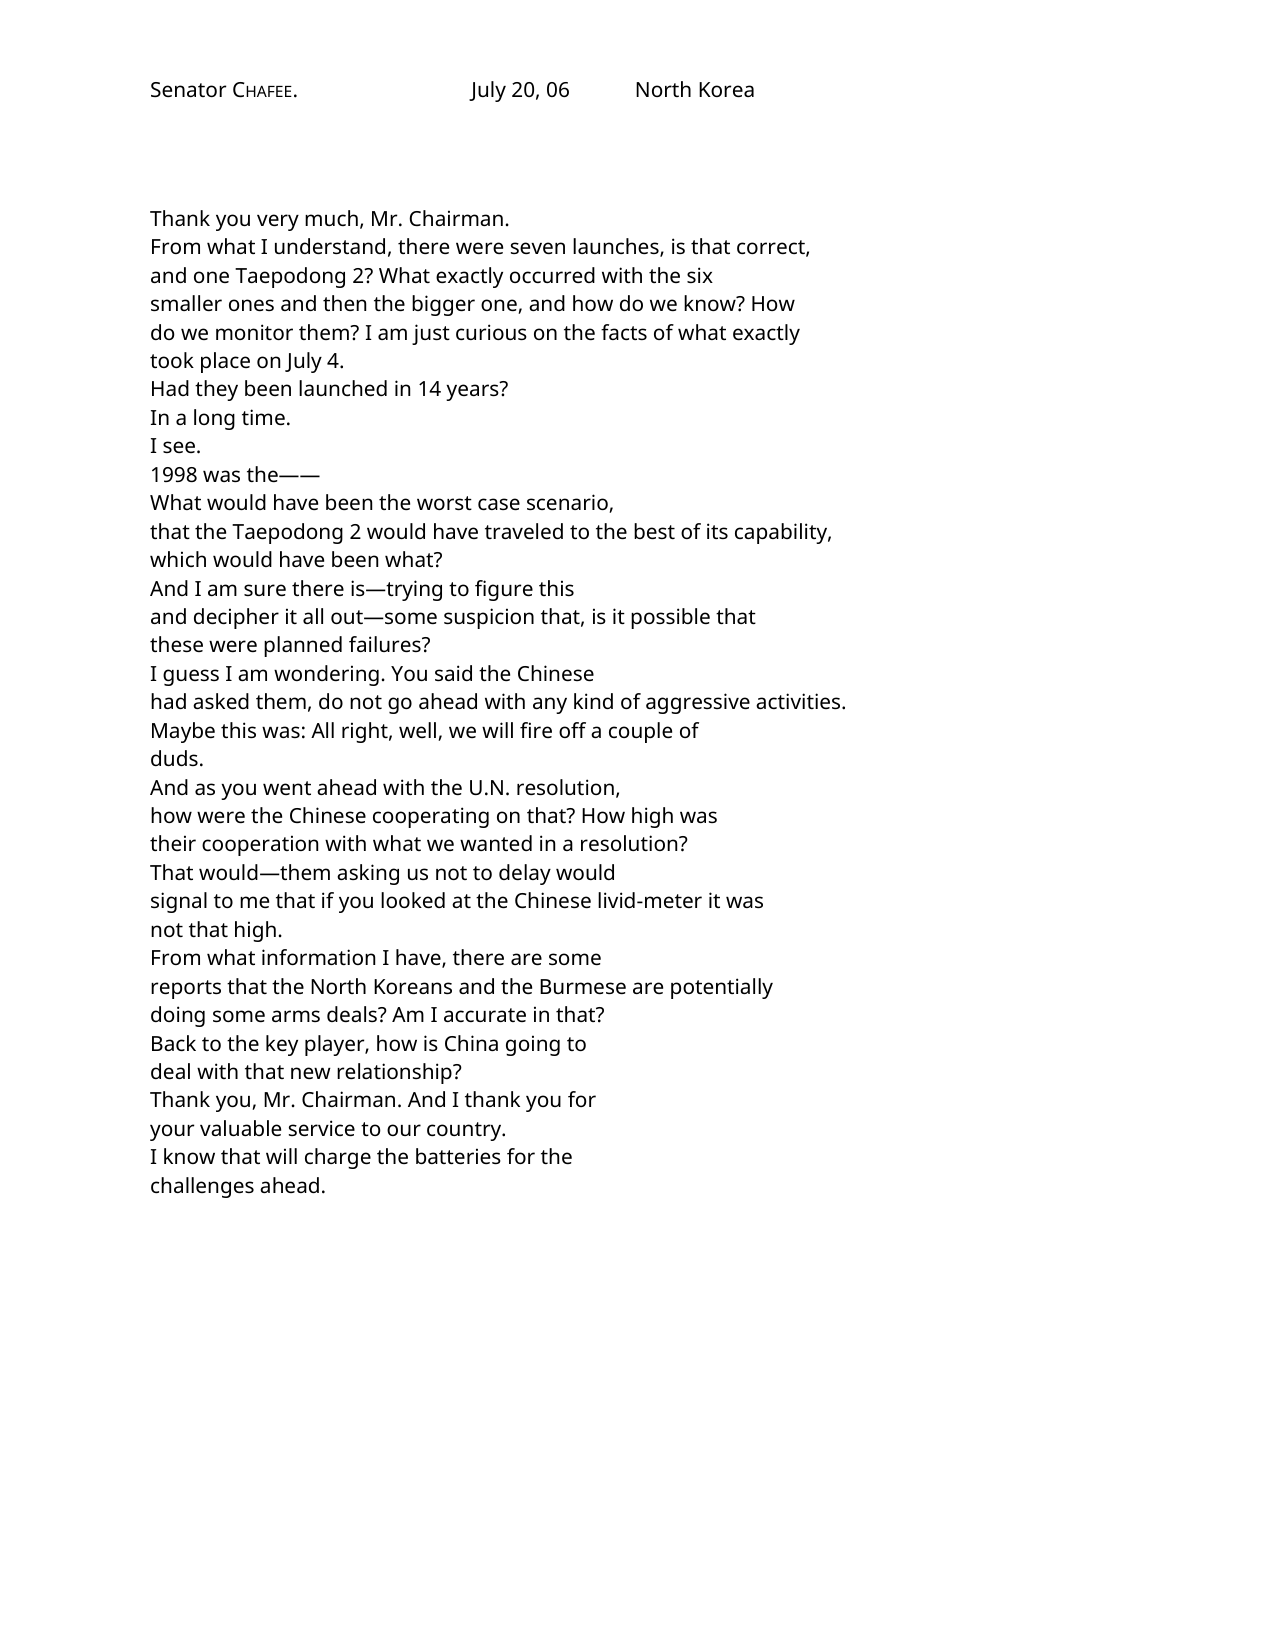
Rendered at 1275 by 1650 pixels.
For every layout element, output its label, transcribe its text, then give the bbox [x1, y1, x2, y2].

text Thank you very much, Mr. Chairman. [150, 204, 1125, 232]
text doing some arms deals? Am I accurate in that? [150, 1000, 1125, 1029]
text 1998 was the—— [150, 460, 1125, 488]
text signal to me that if you looked at the Chinese livid-meter it was [150, 886, 1125, 915]
text how were the Chinese cooperating on that? How high was [150, 801, 1125, 829]
text not that high. [150, 915, 1125, 943]
text I see. [150, 431, 1125, 460]
text and decipher it all out—some suspicion that, is it possible that [150, 602, 1125, 631]
text What would have been the worst case scenario, [150, 488, 1125, 517]
text From what information I have, there are some [150, 943, 1125, 972]
text In a long time. [150, 403, 1125, 431]
text That would—them asking us not to delay would [150, 858, 1125, 886]
text their cooperation with what we wanted in a resolution? [150, 829, 1125, 858]
text deal with that new relationship? [150, 1057, 1125, 1086]
text Thank you, Mr. Chairman. And I thank you for [150, 1086, 1125, 1114]
text these were planned failures? [150, 631, 1125, 659]
text Maybe this was: All right, well, we will fire off a couple of [150, 716, 1125, 744]
text From what I understand, there were seven launches, is that correct, [150, 232, 1125, 261]
text took place on July 4. [150, 346, 1125, 374]
text Back to the key player, how is China going to [150, 1029, 1125, 1057]
text And as you went ahead with the U.N. resolution, [150, 773, 1125, 801]
text Had they been launched in 14 years? [150, 374, 1125, 403]
text your valuable service to our country. [150, 1114, 1125, 1142]
text I know that will charge the batteries for the [150, 1142, 1125, 1171]
text And I am sure there is—trying to figure this [150, 574, 1125, 602]
text that the Taepodong 2 would have traveled to the best of its capability, [150, 517, 1125, 545]
text I guess I am wondering. You said the Chinese [150, 659, 1125, 687]
text had asked them, do not go ahead with any kind of aggressive activities. [150, 687, 1125, 716]
text reports that the North Koreans and the Burmese are potentially [150, 972, 1125, 1000]
text duds. [150, 744, 1125, 773]
text do we monitor them? I am just curious on the facts of what exactly [150, 318, 1125, 346]
text which would have been what? [150, 545, 1125, 574]
text smaller ones and then the bigger one, and how do we know? How [150, 289, 1125, 318]
text challenges ahead. [150, 1171, 1125, 1199]
text and one Taepodong 2? What exactly occurred with the six [150, 261, 1125, 289]
